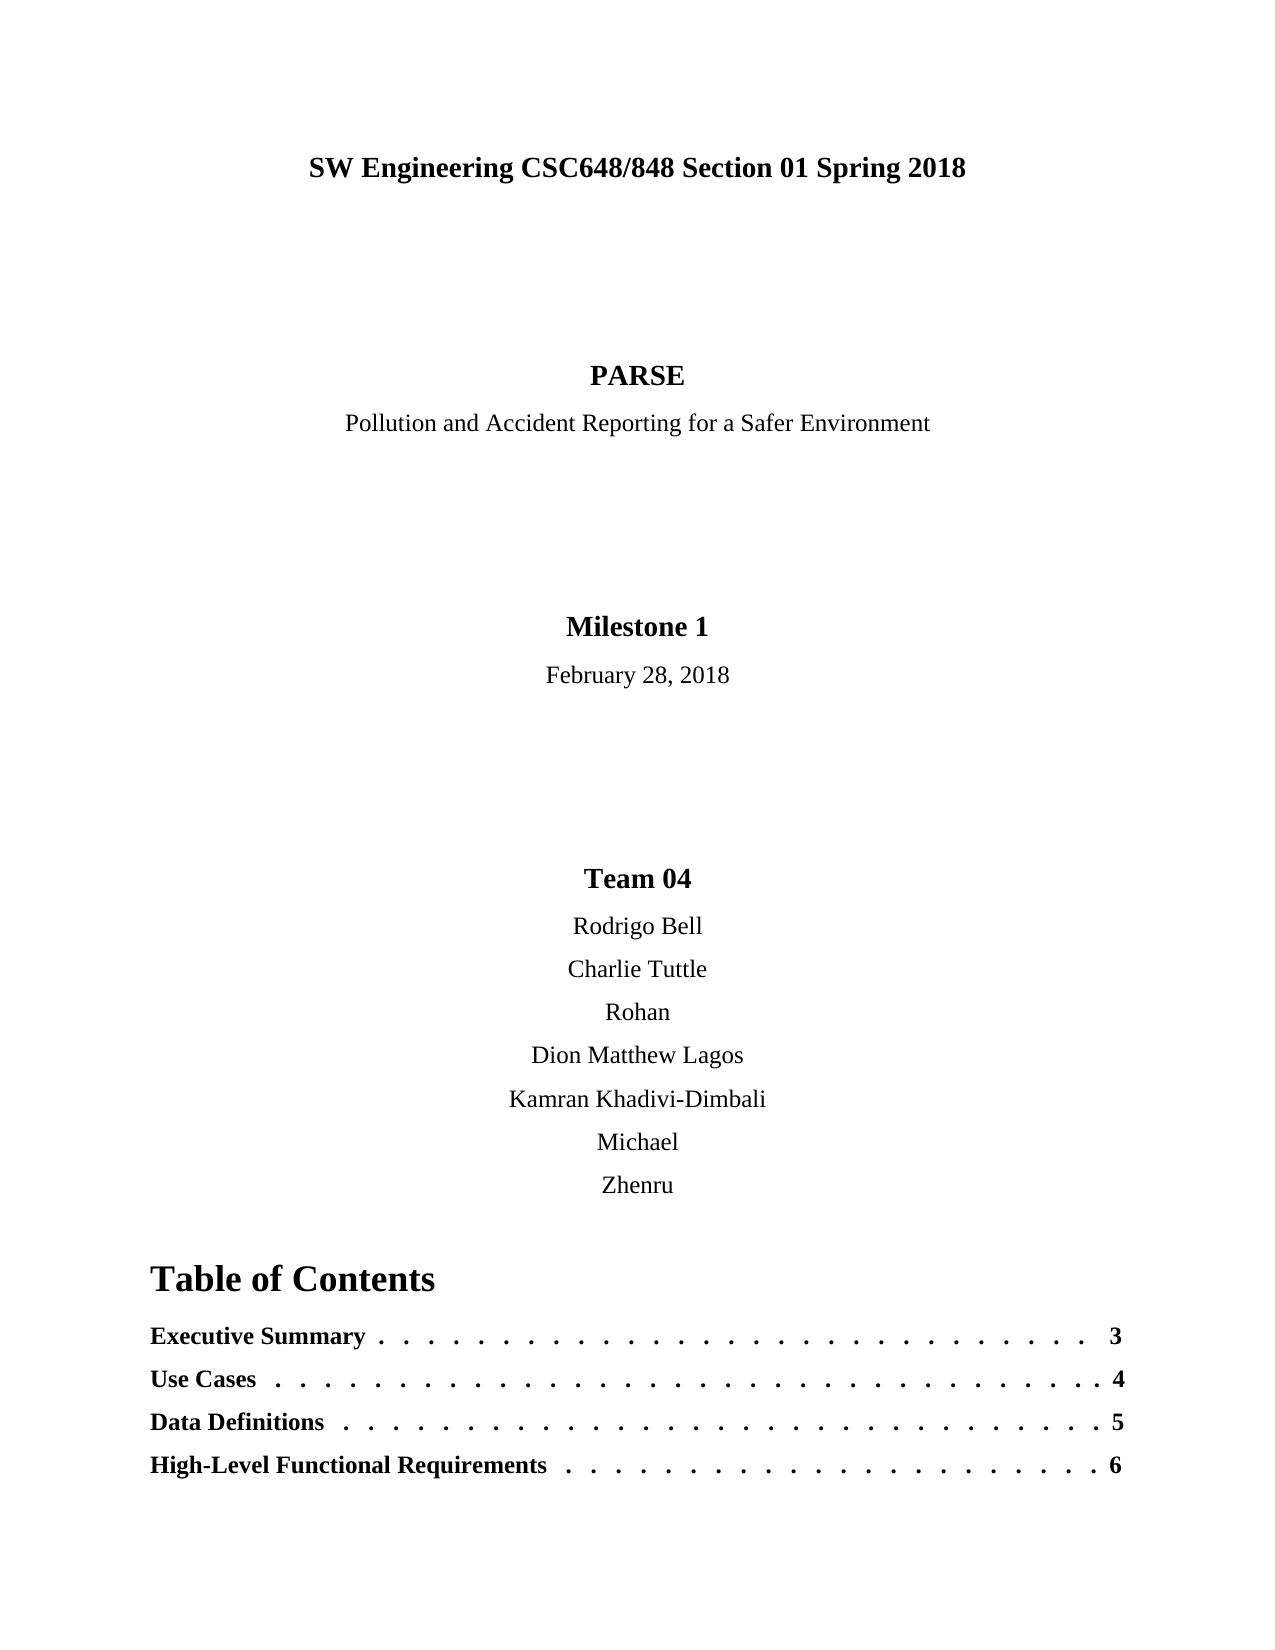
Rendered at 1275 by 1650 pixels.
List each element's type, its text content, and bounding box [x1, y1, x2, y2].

text Zhenru [150, 1170, 1125, 1199]
text Executive Summary . . . . . . . . . . . . . . . . . . . . . . . . . . . . . 3 [150, 1321, 1125, 1350]
text Dion Matthew Lagos [150, 1041, 1125, 1069]
text PARSE [150, 358, 1125, 392]
text Data Definitions . . . . . . . . . . . . . . . . . . . . . . . . . . . . . . . 5 [150, 1407, 1125, 1436]
text Use Cases . . . . . . . . . . . . . . . . . . . . . . . . . . . . . . . . . . 4 [150, 1364, 1125, 1393]
text Milestone 1 [150, 609, 1125, 643]
text Rohan [150, 997, 1125, 1026]
text February 28, 2018 [150, 660, 1125, 689]
text SW Engineering CSC648/848 Section 01 Spring 2018 [150, 150, 1125, 183]
text Table of Contents [150, 1256, 1125, 1299]
text Charlie Tuttle [150, 954, 1125, 983]
text Rodrigo Bell [150, 911, 1125, 940]
text Team 04 [150, 861, 1125, 894]
text Pollution and Accident Reporting for a Safer Environment [150, 408, 1125, 437]
text Kamran Khadivi-Dimbali [150, 1084, 1125, 1112]
text Michael [150, 1127, 1125, 1156]
text High-Level Functional Requirements . . . . . . . . . . . . . . . . . . . . . . 6 [150, 1450, 1125, 1479]
